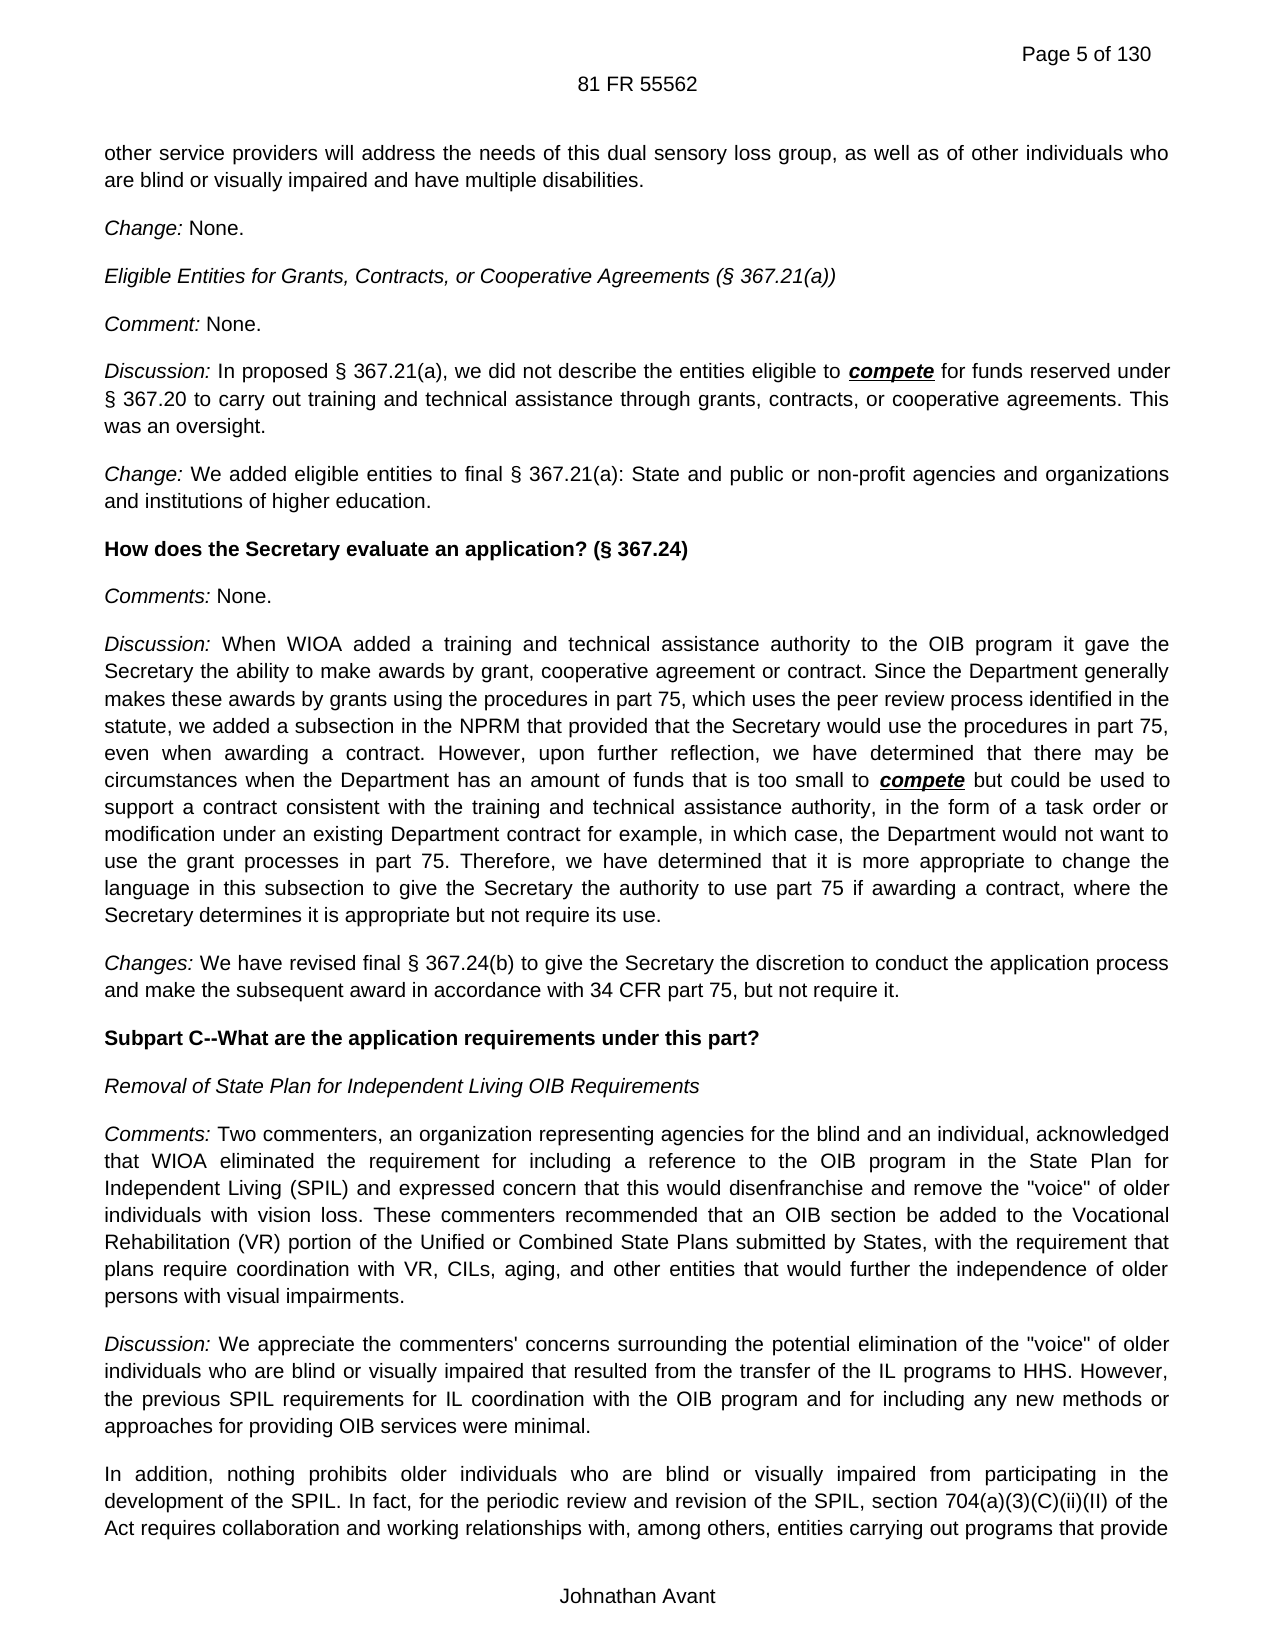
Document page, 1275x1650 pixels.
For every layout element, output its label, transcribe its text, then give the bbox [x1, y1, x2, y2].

text Change: None. [104, 212, 1171, 239]
text Subpart C--What are the application requirements under this part? [104, 1023, 1171, 1050]
text Change: We added eligible entities to final § 367.21(a): State and public or non-profit agencies and organizations and institutions of higher education. [104, 458, 1171, 512]
text Eligible Entities for Grants, Contracts, or Cooperative Agreements (§ 367.21(a)) [104, 260, 1171, 287]
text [104, 1458, 1171, 1539]
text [104, 137, 1171, 192]
text Removal of State Plan for Independent Living OIB Requirements [104, 1071, 1171, 1098]
text Changes: We have revised final § 367.24(b) to give the Secretary the discretion to conduct the application process and make the subsequent award in accordance with 34 CFR part 75, but not require it. [104, 948, 1171, 1002]
text Discussion: We appreciate the commenters' concerns surrounding the potential elimination of the "voice" of older individuals who are blind or visually impaired that resulted from the transfer of the IL programs to HHS. However, the previous SPIL requirements for IL coordination with the OIB program and for including any new methods or approaches for providing OIB services were minimal. [104, 1329, 1171, 1437]
text Comments: Two commenters, an organization representing agencies for the blind and an individual, acknowledged that WIOA eliminated the requirement for including a reference to the OIB program in the State Plan for Independent Living (SPIL) and expressed concern that this would disenfranchise and remove the "voice" of older individuals with vision loss. These commenters recommended that an OIB section be added to the Vocational Rehabilitation (VR) portion of the Unified or Combined State Plans submitted by States, with the requirement that plans require coordination with VR, CILs, aging, and other entities that would further the independence of older persons with visual impairments. [104, 1119, 1171, 1308]
text Comment: None. [104, 308, 1171, 335]
text Discussion: When WIOA added a training and technical assistance authority to the OIB program it gave the Secretary the ability to make awards by grant, cooperative agreement or contract. Since the Department generally makes these awards by grants using the procedures in part 75, which uses the peer review process identified in the statute, we added a subsection in the NPRM that provided that the Secretary would use the procedures in part 75, even when awarding a contract. However, upon further reflection, we have determined that there may be circumstances when the Department has an amount of funds that is too small to compete but could be used to support a contract consistent with the training and technical assistance authority, in the form of a task order or modification under an existing Department contract for example, in which case, the Department would not want to use the grant processes in part 75. Therefore, we have determined that it is more appropriate to change the language in this subsection to give the Secretary the authority to use part 75 if awarding a contract, where the Secretary determines it is appropriate but not require its use. [104, 629, 1171, 927]
text Discussion: In proposed § 367.21(a), we did not describe the entities eligible to compete for funds reserved under § 367.20 to carry out training and technical assistance through grants, contracts, or cooperative agreements. This was an oversight. [104, 356, 1171, 437]
text How does the Secretary evaluate an application? (§ 367.24) [104, 533, 1171, 560]
text Comments: None. [104, 581, 1171, 608]
